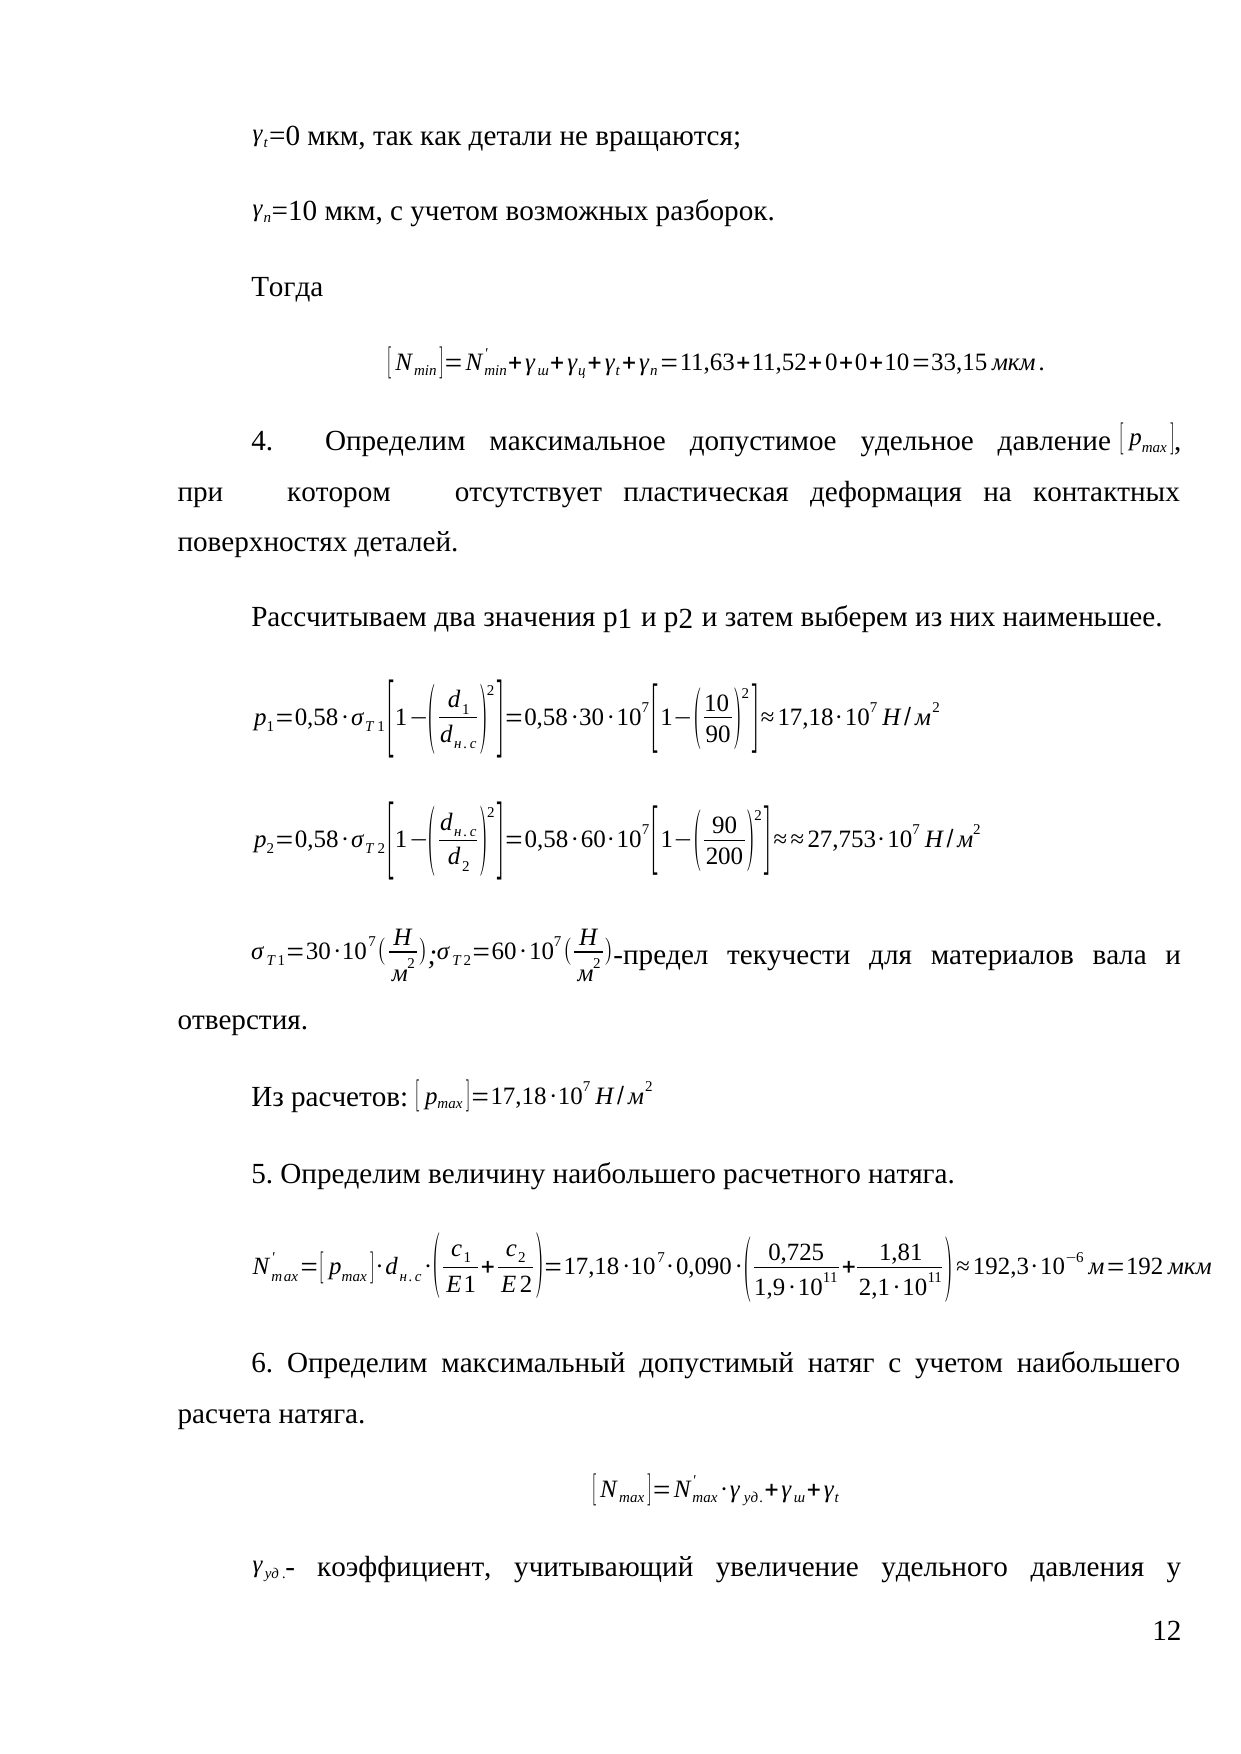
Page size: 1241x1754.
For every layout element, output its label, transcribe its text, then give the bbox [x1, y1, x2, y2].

text Из расчетов: [177, 1078, 1181, 1114]
text 6. Определим максимальный допустимый натяг с учетом наибольшего расчета натяга. [177, 1346, 1181, 1429]
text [177, 1549, 1181, 1583]
text ;-предел текучести для материалов вала и отверстия. [177, 923, 1181, 1036]
text Рассчитываем два значения p1 и p2 и затем выберем из них наименьшее. [177, 599, 1181, 635]
text =0 мкм, так как детали не вращаются; [177, 118, 1181, 152]
text 5. Определим величину наибольшего расчетного натяга. [177, 1156, 1181, 1189]
text 4. Определим максимальное допустимое удельное давление , при котором отсутствует пластическая деформация на контактных поверхностях деталей. [177, 422, 1181, 557]
text Тогда [177, 269, 1181, 302]
text =10 мкм, с учетом возможных разборок. [177, 193, 1181, 227]
